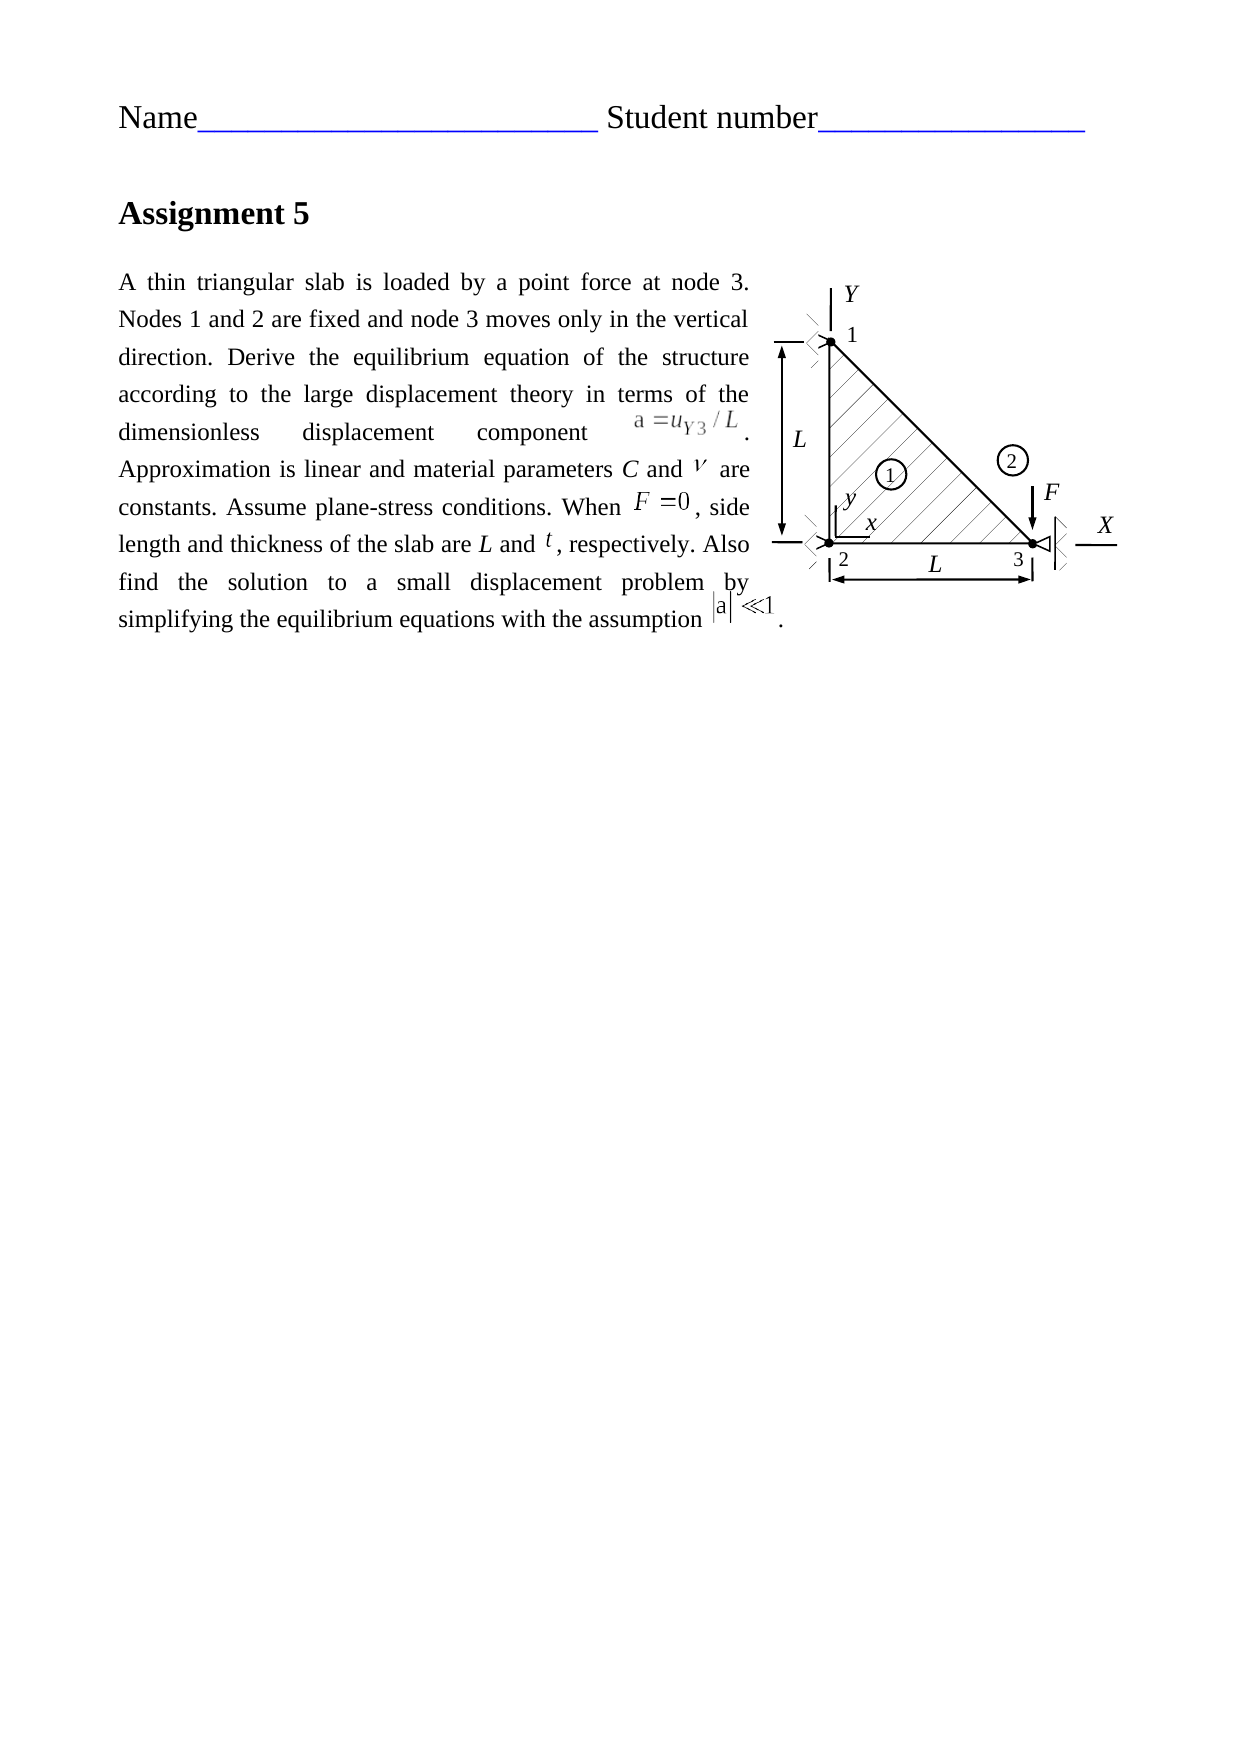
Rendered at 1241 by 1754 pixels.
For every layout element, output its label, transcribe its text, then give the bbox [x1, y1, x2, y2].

text A thin triangular slab is loaded by a point force at node 3. Nodes 1 and 2 are fixed and node 3 moves only in the vertical direction. Derive the equilibrium equation of the structure according to the large displacement theory in terms of the dimensionless displacement component . Approximation is linear and material parameters C and are constants. Assume plane-stress conditions. When , side length and thickness of the slab are L and , respectively. Also find the solution to a small displacement problem by simplifying the equilibrium equations with the assumption . [118, 260, 1122, 635]
text Assignment 5 [118, 193, 1122, 232]
text Name________________________ Student number________________ [118, 97, 1122, 136]
